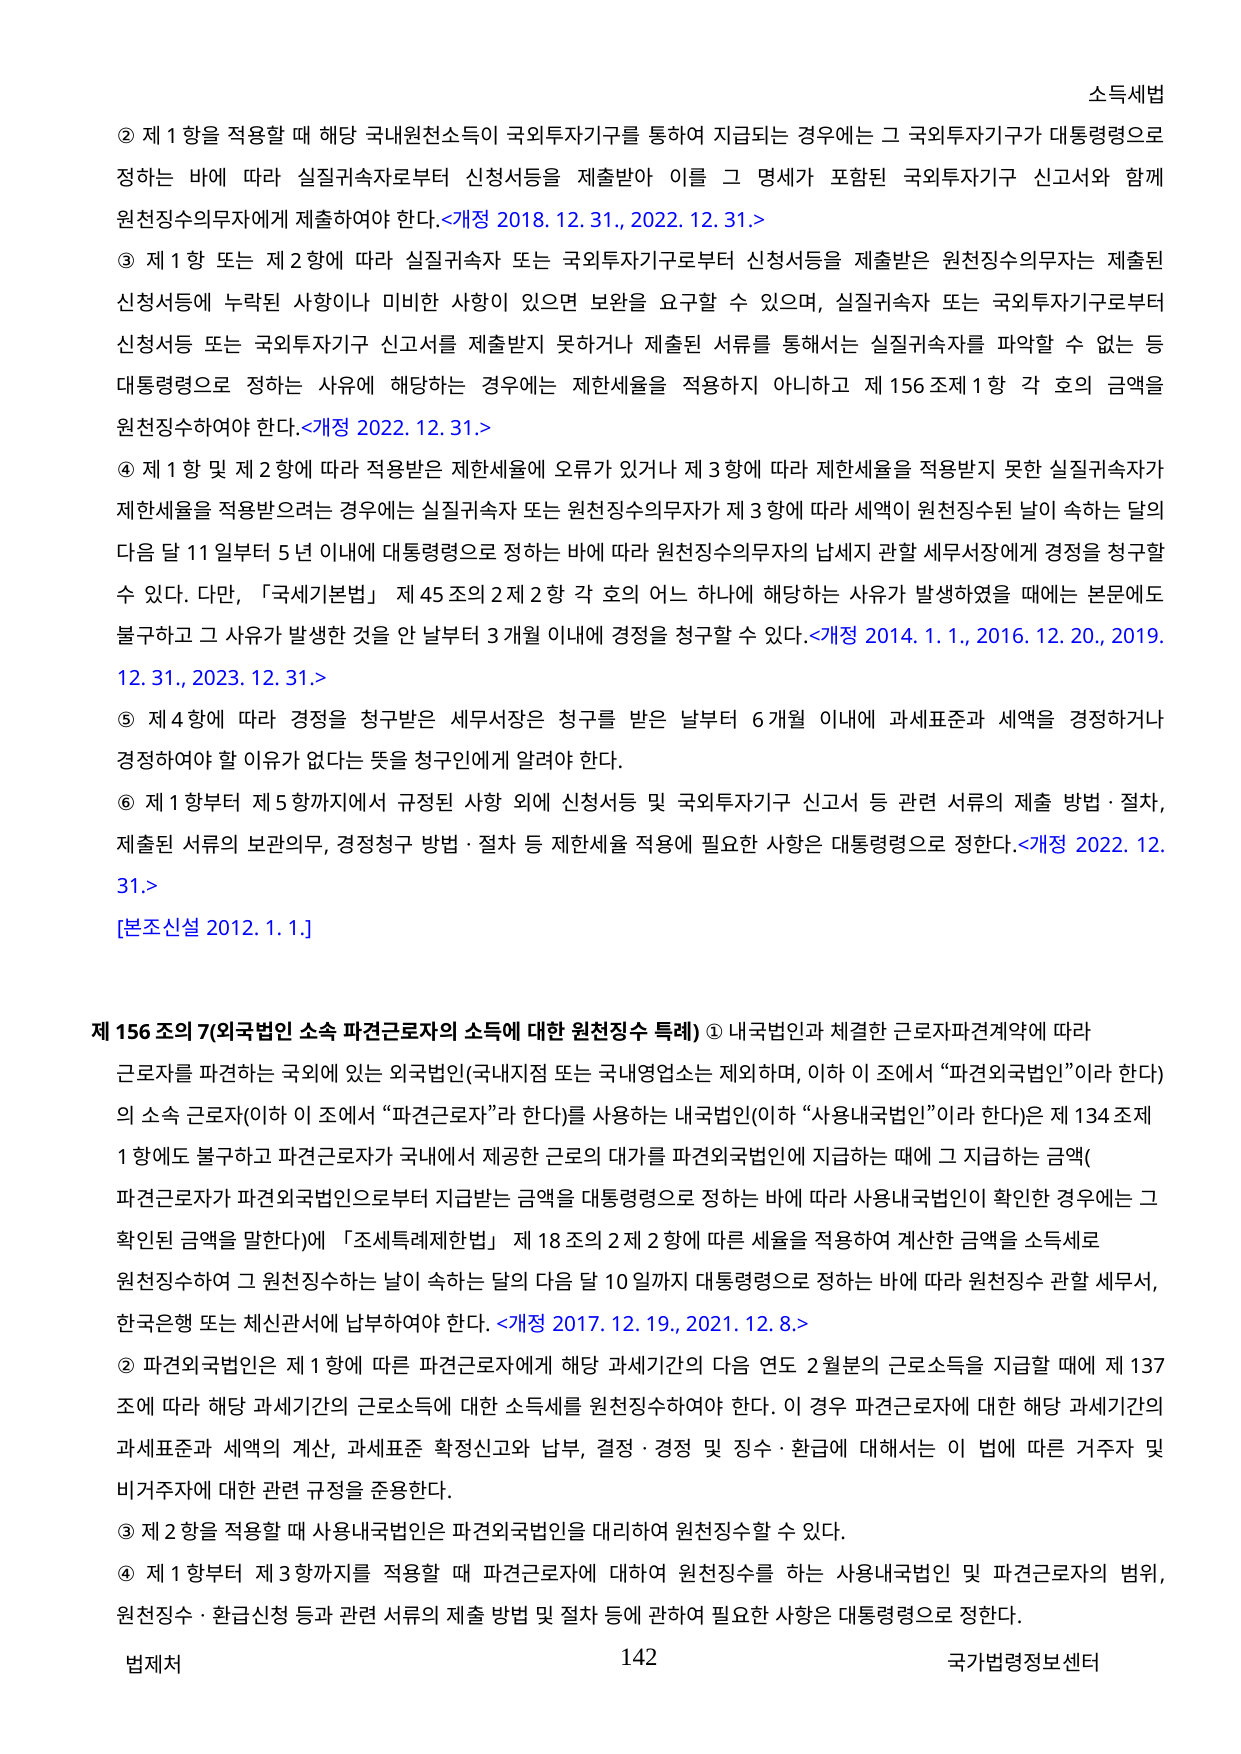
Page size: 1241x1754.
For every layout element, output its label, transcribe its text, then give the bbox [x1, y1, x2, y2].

text ③ 제2항을 적용할 때 사용내국법인은 파견외국법인을 대리하여 원천징수할 수 있다. [117, 1504, 1165, 1546]
text ② 제1항을 적용할 때 해당 국내원천소득이 국외투자기구를 통하여 지급되는 경우에는 그 국외투자기구가 대통령령으로 정하는 바에 따라 실질귀속자로부터 신청서등을 제출받아 이를 그 명세가 포함된 국외투자기구 신고서와 함께 원천징수의무자에게 제출하여야 한다.<개정 2018. 12. 31., 2022. 12. 31.> [117, 108, 1165, 233]
text ② 파견외국법인은 제1항에 따른 파견근로자에게 해당 과세기간의 다음 연도 2월분의 근로소득을 지급할 때에 제137조에 따라 해당 과세기간의 근로소득에 대한 소득세를 원천징수하여야 한다. 이 경우 파견근로자에 대한 해당 과세기간의 과세표준과 세액의 계산, 과세표준 확정신고와 납부, 결정ㆍ경정 및 징수ㆍ환급에 대해서는 이 법에 따른 거주자 및 비거주자에 대한 관련 규정을 준용한다. [117, 1337, 1165, 1504]
text [본조신설 2012. 1. 1.] [117, 900, 1165, 942]
text ⑥ 제1항부터 제5항까지에서 규정된 사항 외에 신청서등 및 국외투자기구 신고서 등 관련 서류의 제출 방법ㆍ절차, 제출된 서류의 보관의무, 경정청구 방법ㆍ절차 등 제한세율 적용에 필요한 사항은 대통령령으로 정한다.<개정 2022. 12. 31.> [117, 775, 1165, 900]
text ④ 제1항부터 제3항까지를 적용할 때 파견근로자에 대하여 원천징수를 하는 사용내국법인 및 파견근로자의 범위, 원천징수ㆍ환급신청 등과 관련 서류의 제출 방법 및 절차 등에 관하여 필요한 사항은 대통령령으로 정한다. [117, 1546, 1165, 1629]
text ③ 제1항 또는 제2항에 따라 실질귀속자 또는 국외투자기구로부터 신청서등을 제출받은 원천징수의무자는 제출된 신청서등에 누락된 사항이나 미비한 사항이 있으면 보완을 요구할 수 있으며, 실질귀속자 또는 국외투자기구로부터 신청서등 또는 국외투자기구 신고서를 제출받지 못하거나 제출된 서류를 통해서는 실질귀속자를 파악할 수 없는 등 대통령령으로 정하는 사유에 해당하는 경우에는 제한세율을 적용하지 아니하고 제156조제1항 각 호의 금액을 원천징수하여야 한다.<개정 2022. 12. 31.> [117, 233, 1165, 442]
text ⑤ 제4항에 따라 경정을 청구받은 세무서장은 청구를 받은 날부터 6개월 이내에 과세표준과 세액을 경정하거나 경정하여야 할 이유가 없다는 뜻을 청구인에게 알려야 한다. [117, 692, 1165, 775]
text 제156조의7(외국법인 소속 파견근로자의 소득에 대한 원천징수 특례) ① 내국법인과 체결한 근로자파견계약에 따라 근로자를 파견하는 국외에 있는 외국법인(국내지점 또는 국내영업소는 제외하며, 이하 이 조에서 “파견외국법인”이라 한다)의 소속 근로자(이하 이 조에서 “파견근로자”라 한다)를 사용하는 내국법인(이하 “사용내국법인”이라 한다)은 제134조제1항에도 불구하고 파견근로자가 국내에서 제공한 근로의 대가를 파견외국법인에 지급하는 때에 그 지급하는 금액(파견근로자가 파견외국법인으로부터 지급받는 금액을 대통령령으로 정하는 바에 따라 사용내국법인이 확인한 경우에는 그 확인된 금액을 말한다)에 「조세특례제한법」 제18조의2제2항에 따른 세율을 적용하여 계산한 금액을 소득세로 원천징수하여 그 원천징수하는 날이 속하는 달의 다음 달 10일까지 대통령령으로 정하는 바에 따라 원천징수 관할 세무서, 한국은행 또는 체신관서에 납부하여야 한다. <개정 2017. 12. 19., 2021. 12. 8.> [92, 1004, 1165, 1337]
text ④ 제1항 및 제2항에 따라 적용받은 제한세율에 오류가 있거나 제3항에 따라 제한세율을 적용받지 못한 실질귀속자가 제한세율을 적용받으려는 경우에는 실질귀속자 또는 원천징수의무자가 제3항에 따라 세액이 원천징수된 날이 속하는 달의 다음 달 11일부터 5년 이내에 대통령령으로 정하는 바에 따라 원천징수의무자의 납세지 관할 세무서장에게 경정을 청구할 수 있다. 다만, 「국세기본법」 제45조의2제2항 각 호의 어느 하나에 해당하는 사유가 발생하였을 때에는 본문에도 불구하고 그 사유가 발생한 것을 안 날부터 3개월 이내에 경정을 청구할 수 있다.<개정 2014. 1. 1., 2016. 12. 20., 2019. 12. 31., 2023. 12. 31.> [117, 442, 1165, 692]
